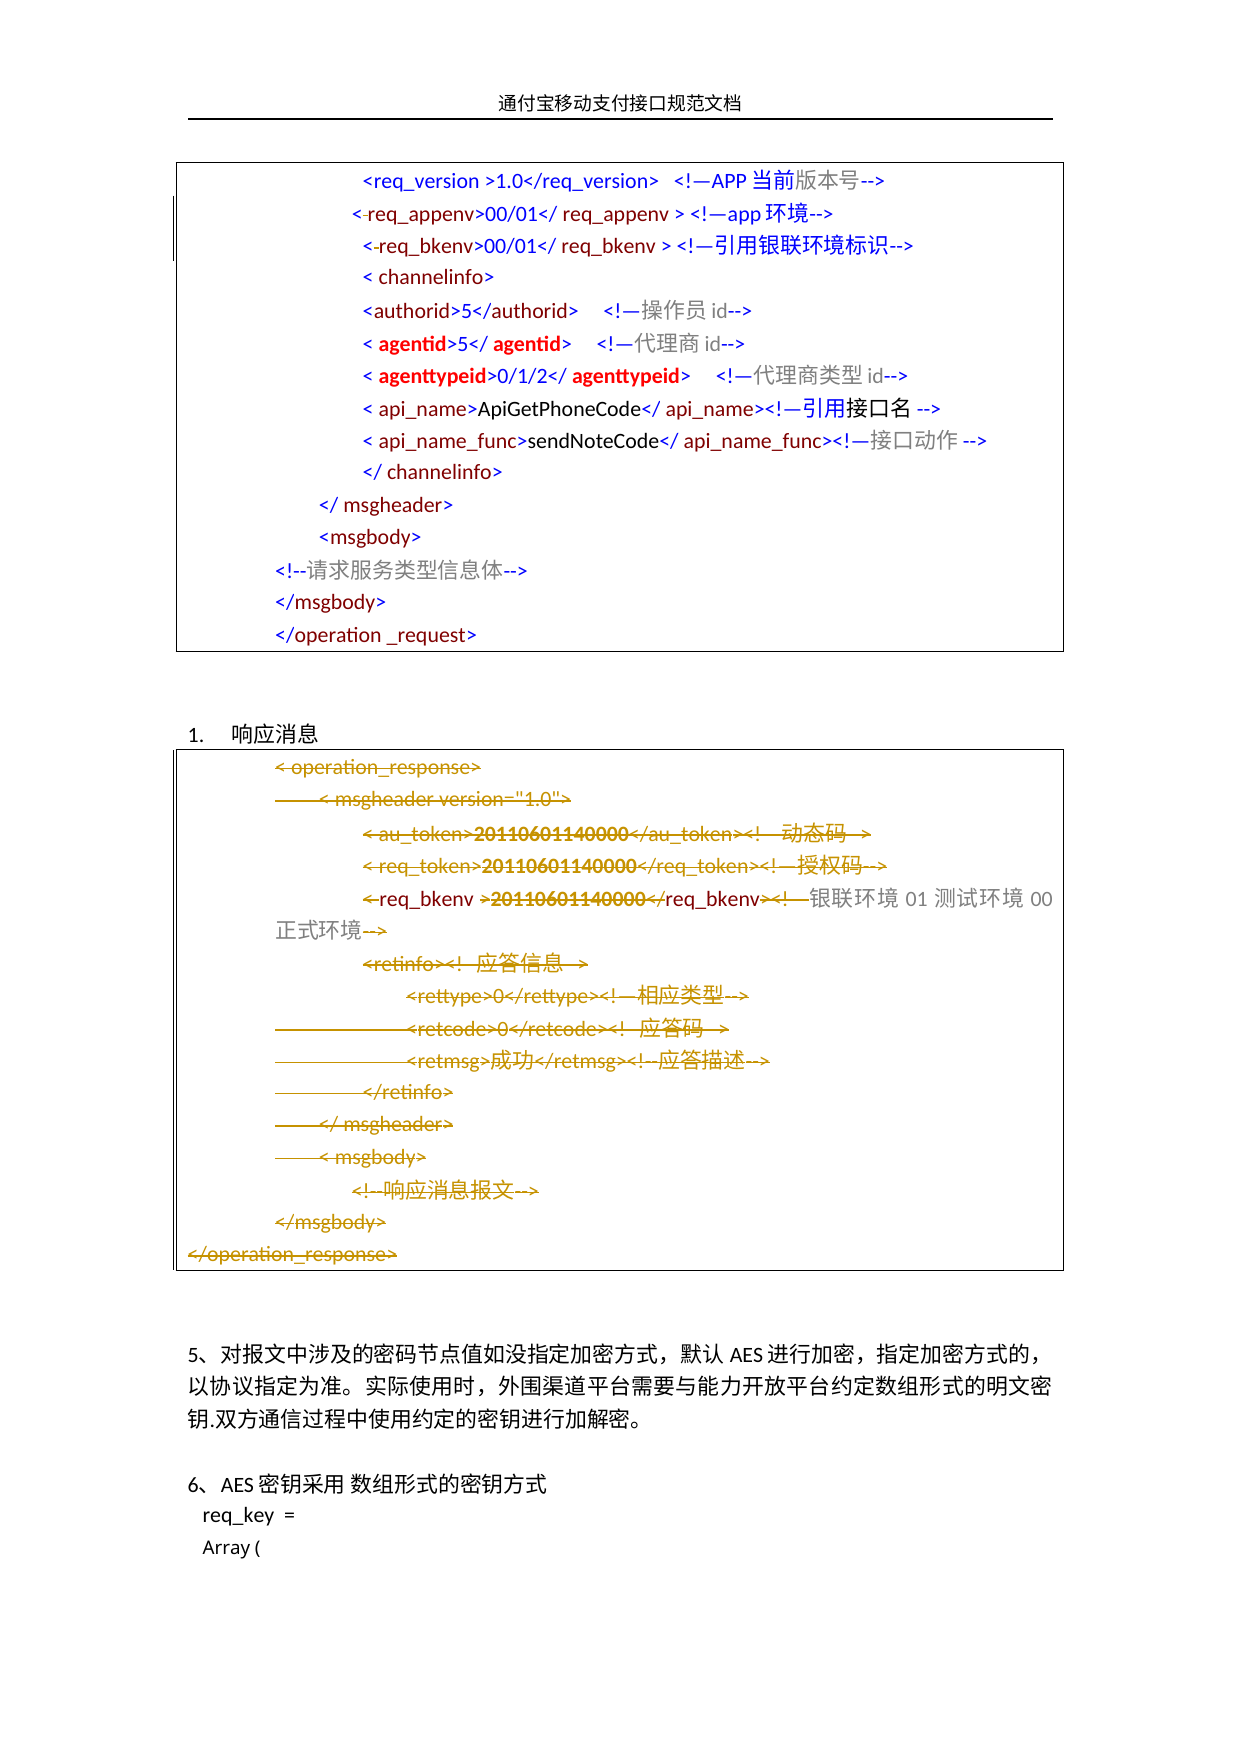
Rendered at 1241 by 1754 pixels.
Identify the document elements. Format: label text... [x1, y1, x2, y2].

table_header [177, 163, 1063, 651]
text req_key = [187, 1499, 1053, 1531]
table_header req_bkenv req_bkenv银联环境 01 测试环境 00 正式环境 [177, 750, 1063, 1270]
text Array ( [187, 1531, 1053, 1564]
text 6、AES密钥采用 数组形式的密钥方式 [187, 1466, 1053, 1499]
text 5、对报文中涉及的密码节点值如没指定加密方式，默认AES进行加密，指定加密方式的，以协议指定为准。实际使用时，外围渠道平台需要与能力开放平台约定数组形式的明文密钥.双方通信过程中使用约定的密钥进行加解密。 [187, 1336, 1053, 1434]
list 响应消息 [187, 717, 1053, 749]
